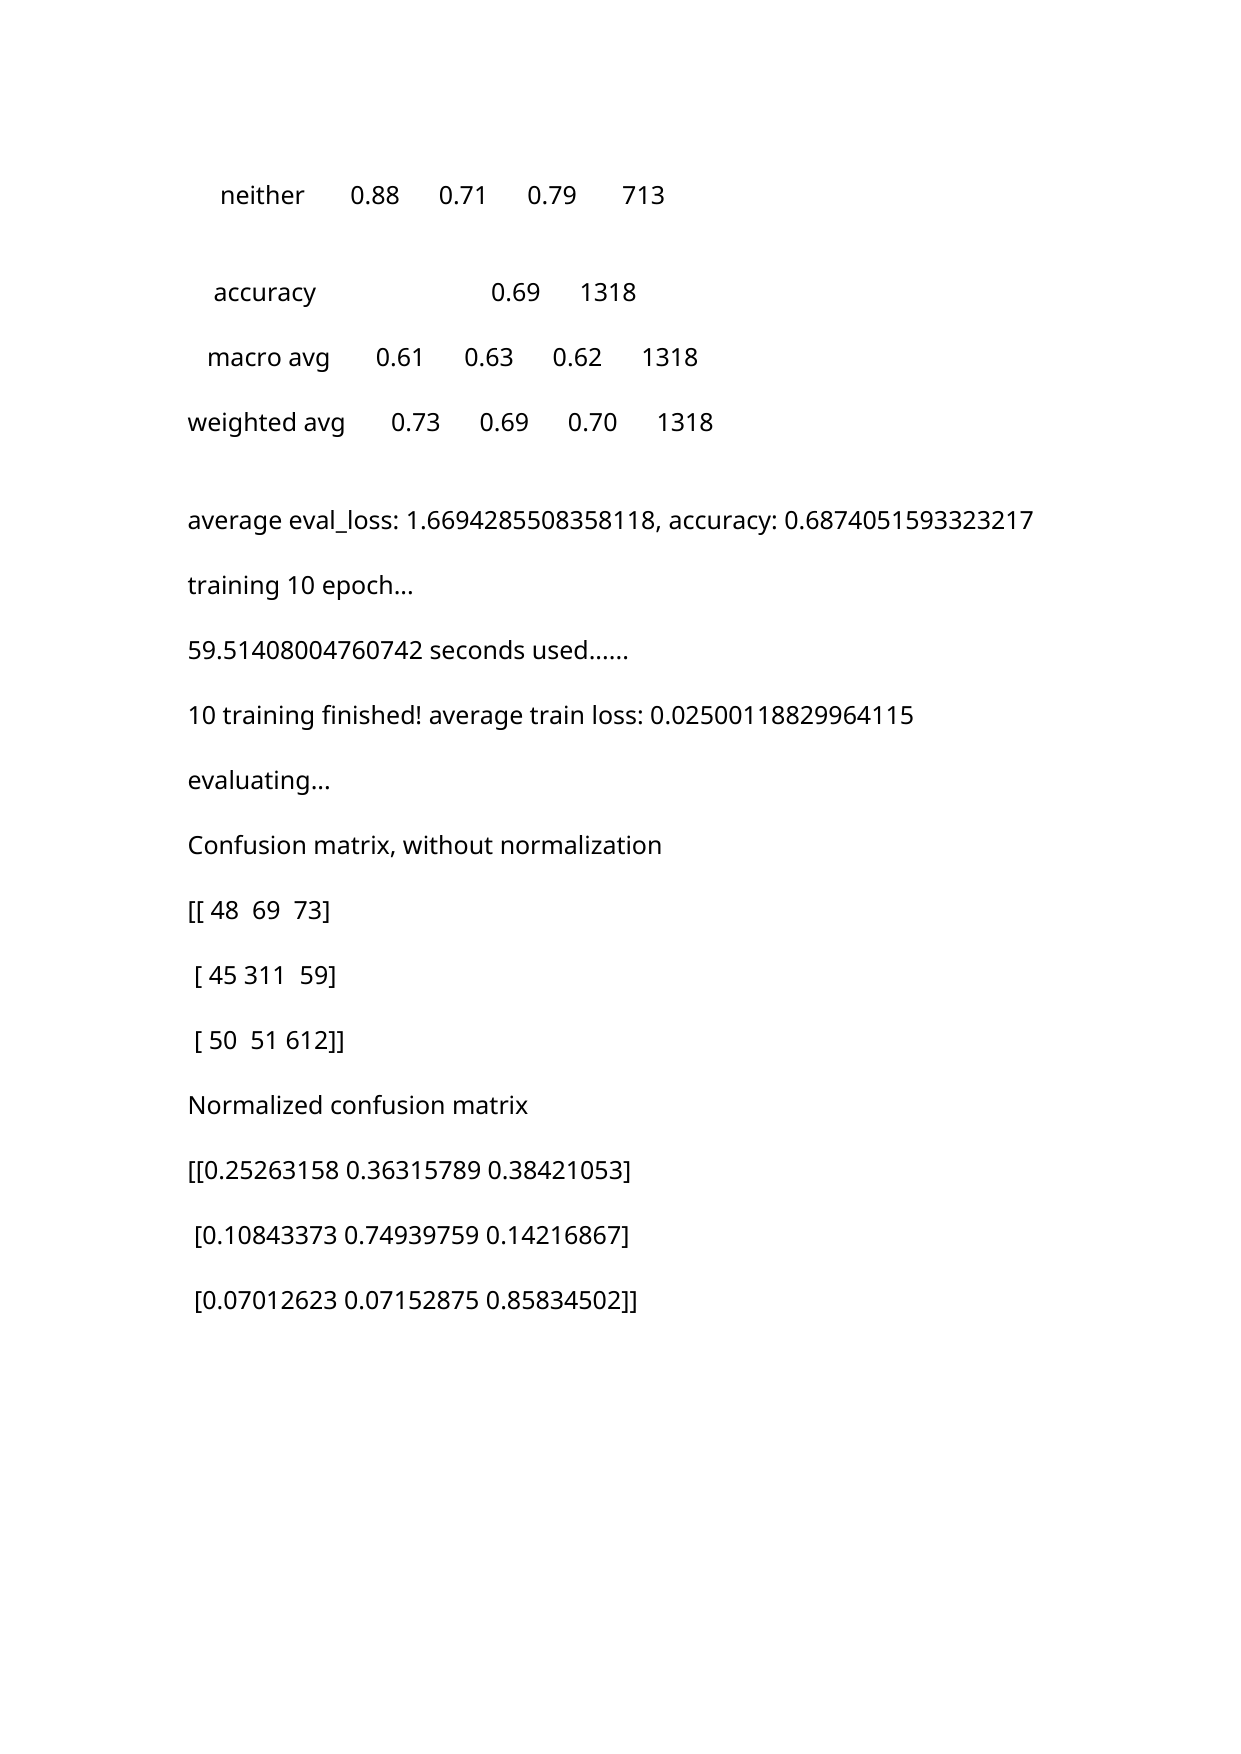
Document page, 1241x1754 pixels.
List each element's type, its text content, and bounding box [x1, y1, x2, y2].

text 59.51408004760742 seconds used...... [187, 617, 1053, 682]
text average eval_loss: 1.6694285508358118, accuracy: 0.6874051593323217 [187, 487, 1053, 552]
text evaluating... [187, 747, 1053, 812]
text macro avg 0.61 0.63 0.62 1318 [187, 324, 1053, 389]
text neither 0.88 0.71 0.79 713 [187, 162, 1053, 227]
text training 10 epoch... [187, 552, 1053, 617]
text weighted avg 0.73 0.69 0.70 1318 [187, 389, 1053, 454]
text [0.10843373 0.74939759 0.14216867] [187, 1202, 1053, 1267]
text [[0.25263158 0.36315789 0.38421053] [187, 1137, 1053, 1202]
text 10 training finished! average train loss: 0.02500118829964115 [187, 682, 1053, 747]
text accuracy 0.69 1318 [187, 259, 1053, 324]
text Confusion matrix, without normalization [187, 812, 1053, 877]
text [ 50 51 612]] [187, 1007, 1053, 1072]
text [ 45 311 59] [187, 942, 1053, 1007]
text Normalized confusion matrix [187, 1072, 1053, 1137]
text [[ 48 69 73] [187, 877, 1053, 942]
text [0.07012623 0.07152875 0.85834502]] [187, 1267, 1053, 1332]
